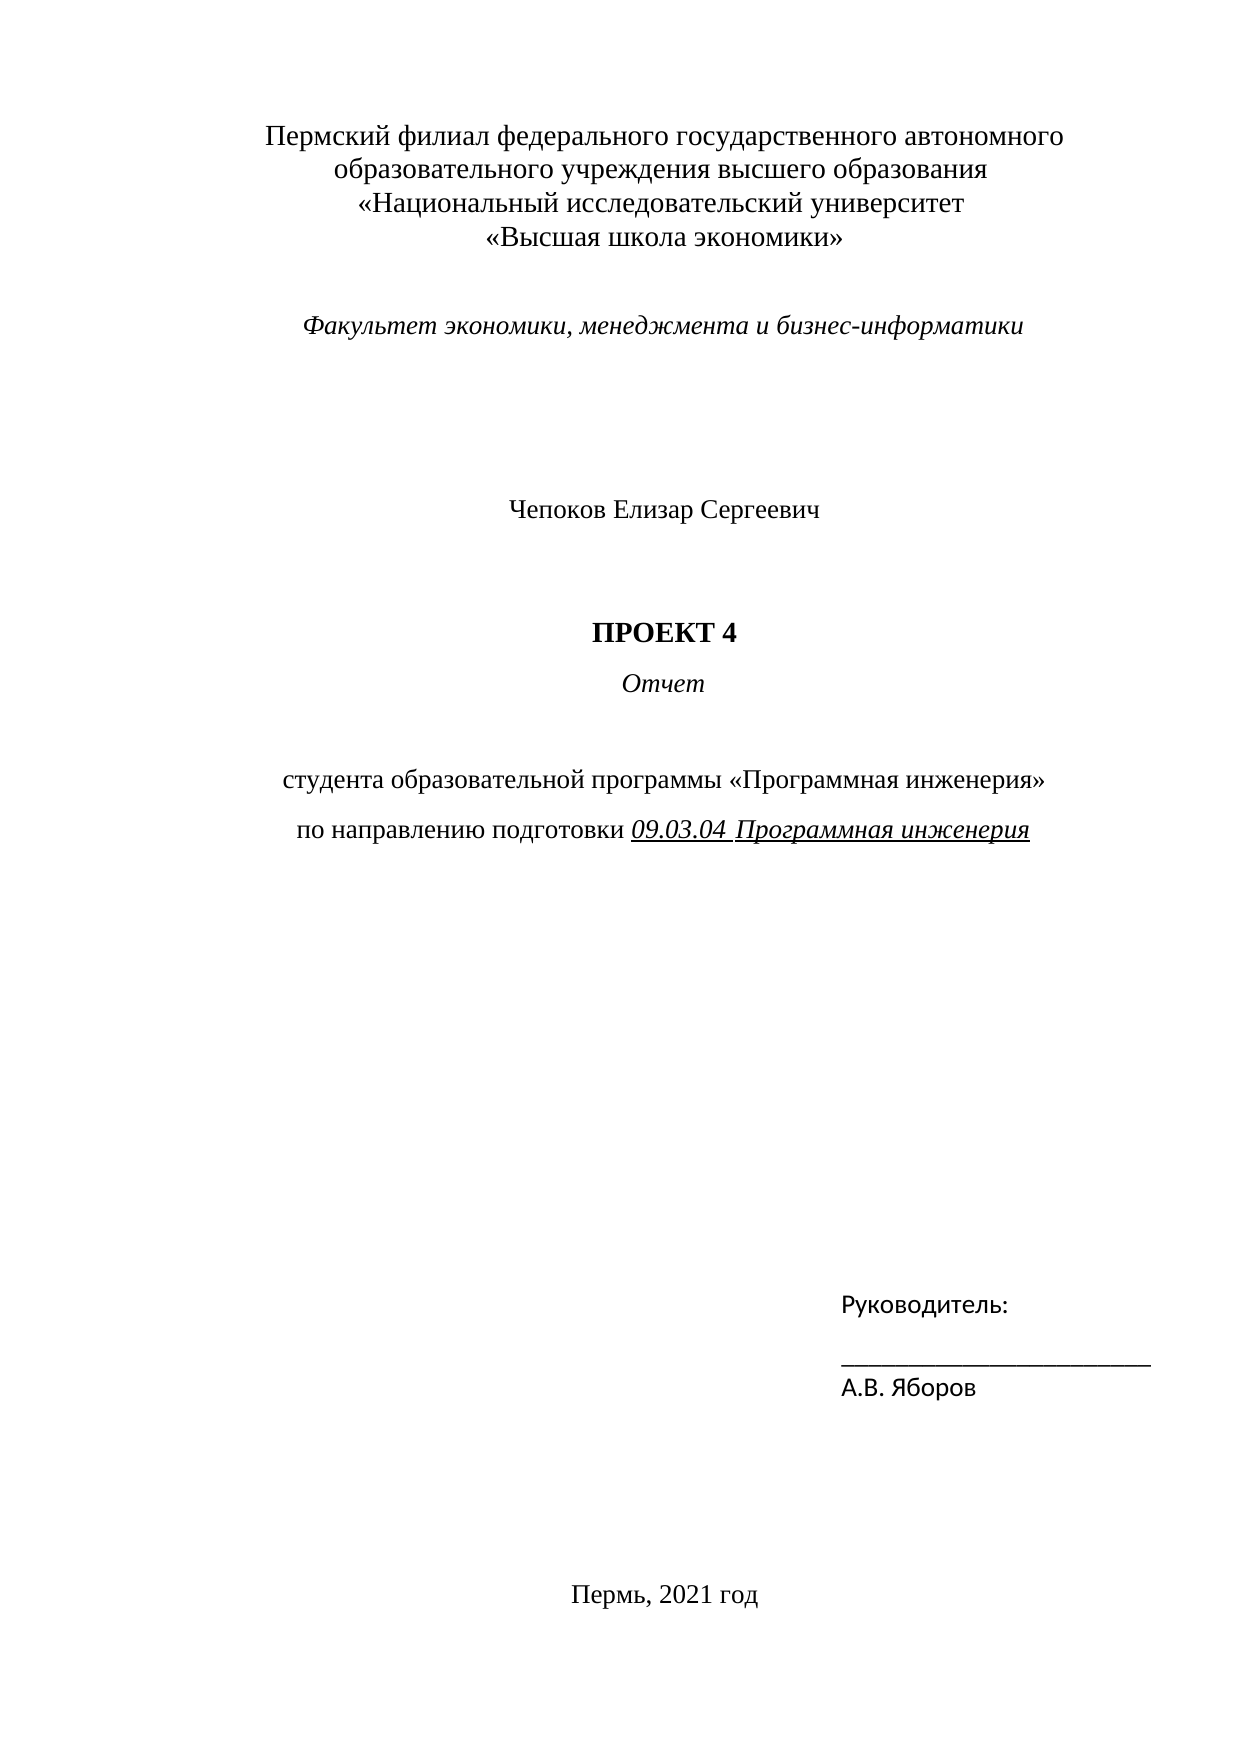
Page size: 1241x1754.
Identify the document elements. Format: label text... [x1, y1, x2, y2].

text студента образовательной программы «Программная инженерия» [177, 763, 1152, 794]
text Чепоков Елизар Сергеевич [177, 493, 1152, 524]
text Руководитель: [693, 1287, 1152, 1320]
text _______________________ [841, 1337, 1152, 1370]
text Пермский филиал федерального государственного автономного образовательного учреждения высшего образования «Национальный исследовательский университет «Высшая школа экономики» [177, 118, 1152, 280]
text ПРОЕКТ 4 [177, 615, 1152, 648]
text по направлению подготовки 09.03.04 Программная инженерия [177, 813, 1152, 844]
text Факультет экономики, менеджмента и бизнес-информатики [177, 309, 1152, 341]
text Пермь, 2021 год [177, 1578, 1152, 1609]
text Отчет [177, 668, 1152, 699]
text А.В. Яборов [767, 1370, 1152, 1403]
